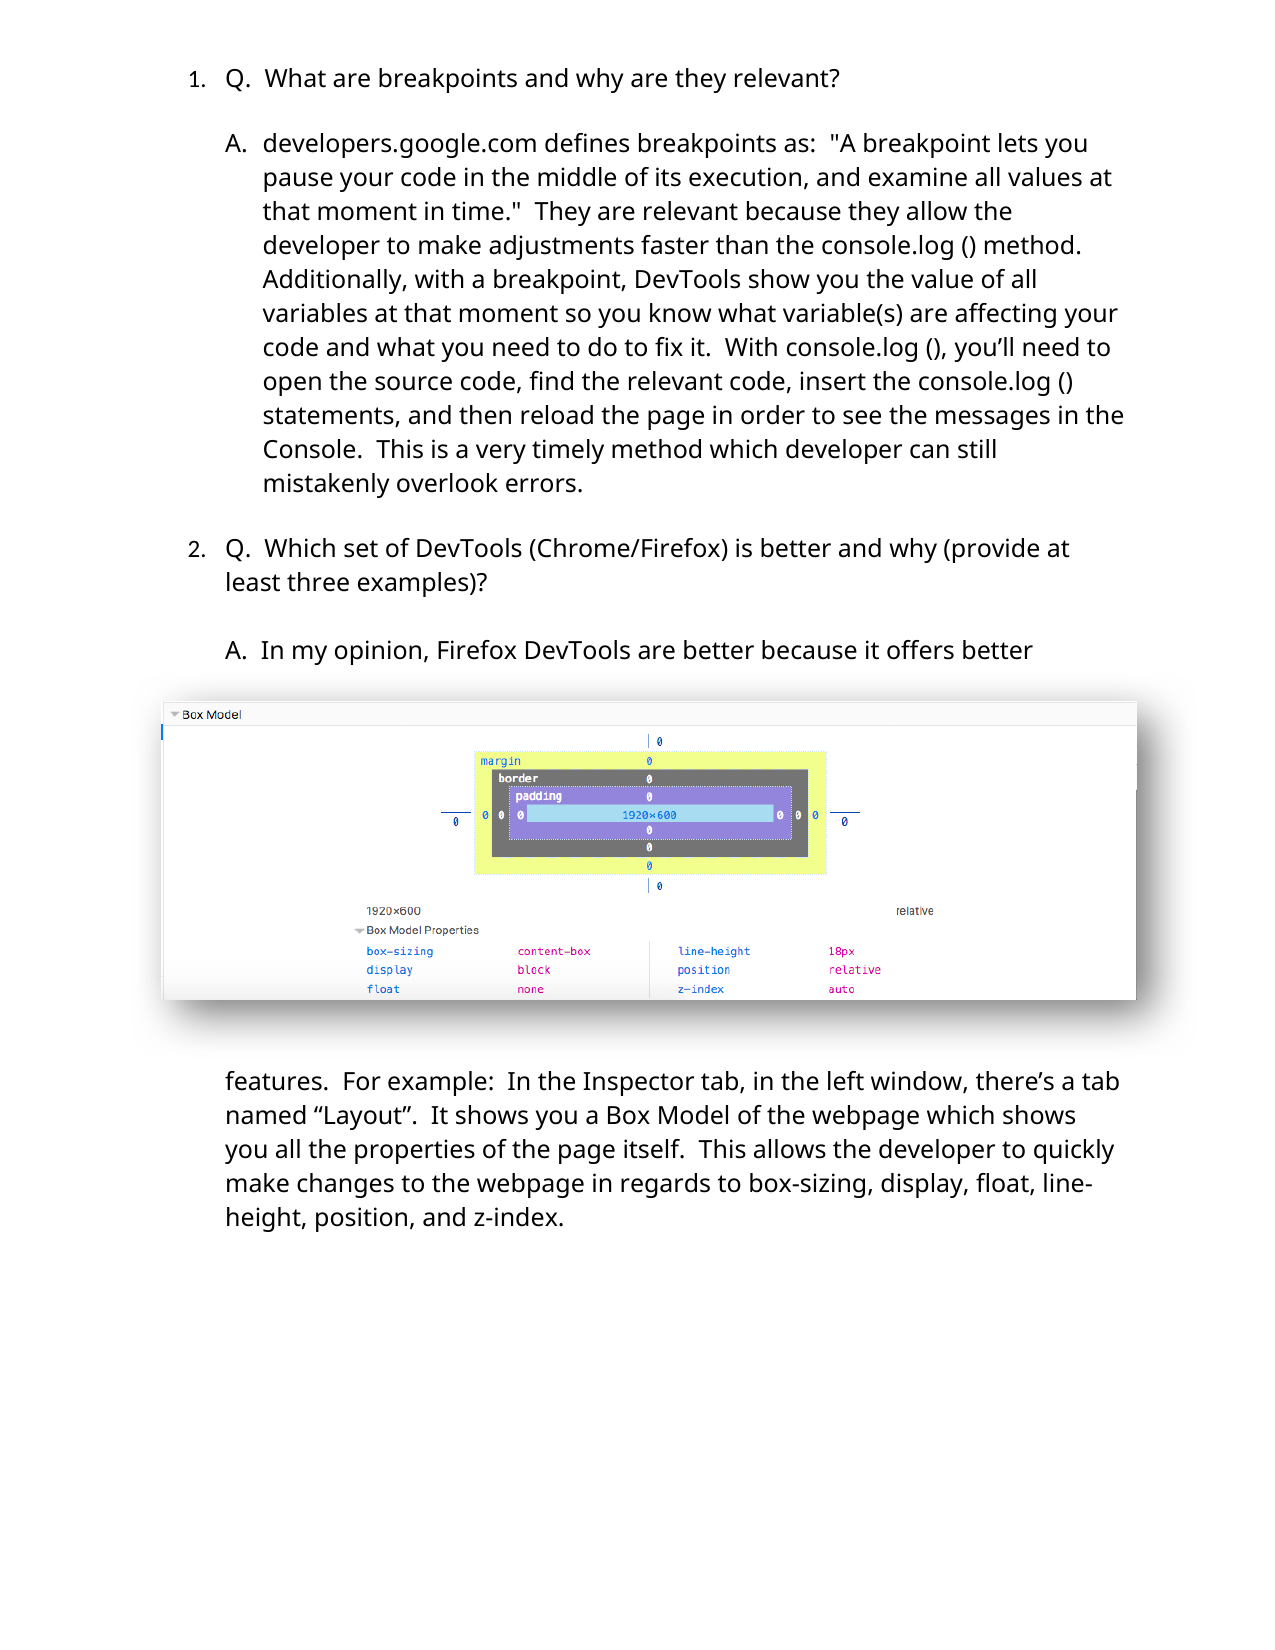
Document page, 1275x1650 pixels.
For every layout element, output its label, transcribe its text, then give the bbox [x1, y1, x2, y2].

list developers.google.com defines breakpoints as: "A breakpoint lets you pause your code in the middle of its execution, and examine all values at that moment in time." They are relevant because they allow the developer to make adjustments faster than the console.log () method. Additionally, with a breakpoint, DevTools show you the value of all variables at that moment so you know what variable(s) are affecting your code and what you need to do to fix it. With console.log (), you’ll need to open the source code, find the relevant code, insert the console.log () statements, and then reload the page in order to see the messages in the Console. This is a very timely method which developer can still mistakenly overlook errors. [225, 126, 1125, 531]
list Q. Which set of DevTools (Chrome/Firefox) is better and why (provide at least three examples)? A. In my opinion, Firefox DevTools are better because it offers better features. For example: In the Inspector tab, in the left window, there’s a tab named “Layout”. It shows you a Box Model of the webpage which shows you all the properties of the page itself. This allows the developer to quickly make changes to the webpage in regards to box-sizing, display, float, line-height, position, and z-index. [187, 531, 1125, 686]
list Q. What are breakpoints and why are they relevant? [187, 61, 1125, 126]
list Q. Which set of DevTools (Chrome/Firefox) is better and why (provide at least three examples)? A. In my opinion, Firefox DevTools are better because it offers better features. For example: In the Inspector tab, in the left window, there’s a tab named “Layout”. It shows you a Box Model of the webpage which shows you all the properties of the page itself. This allows the developer to quickly make changes to the webpage in regards to box-sizing, display, float, line-height, position, and z-index. [187, 1045, 1125, 1234]
picture [161, 701, 1137, 1000]
